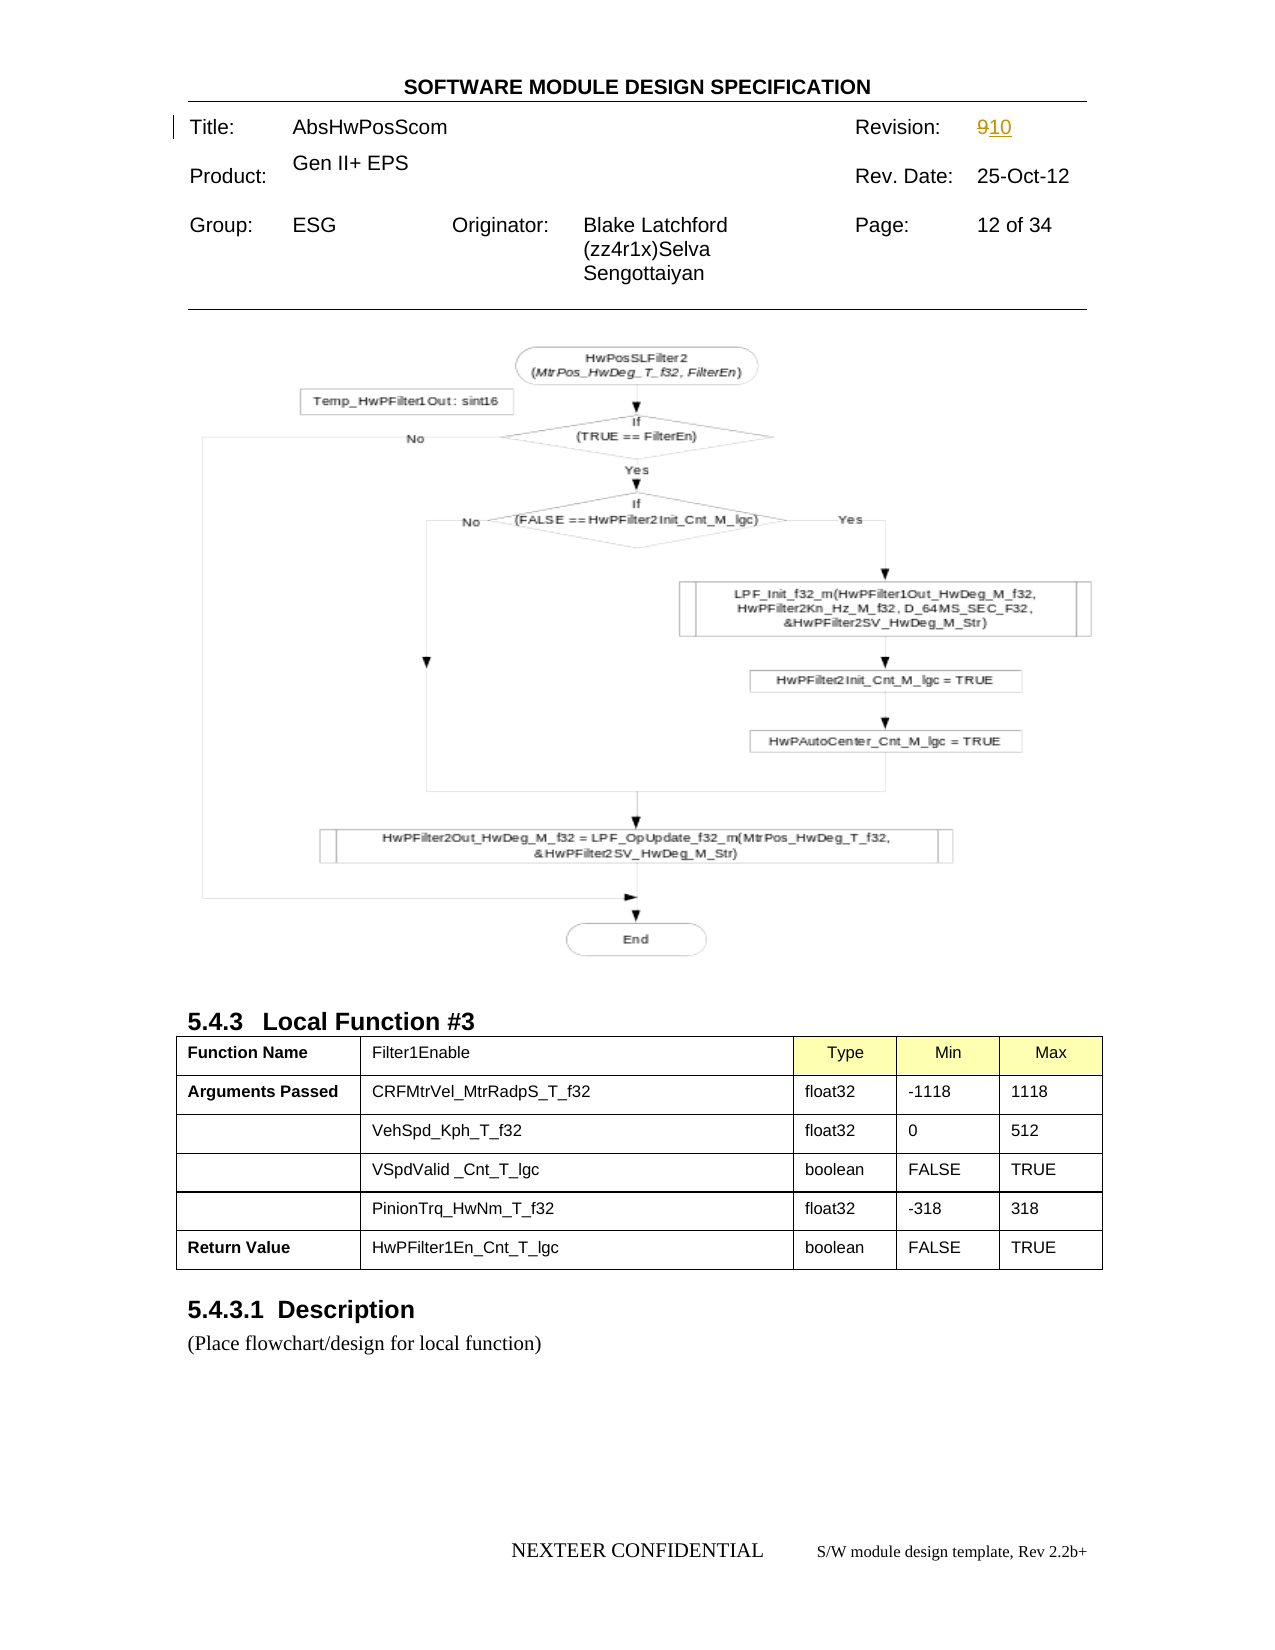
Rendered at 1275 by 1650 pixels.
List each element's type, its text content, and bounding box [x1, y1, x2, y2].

table_cell 0 [897, 1115, 999, 1152]
subtitle Local Function #3 [187, 1007, 1087, 1036]
table_cell FALSE [897, 1154, 999, 1191]
table_cell float32 [794, 1193, 896, 1230]
table_cell 1118 [1000, 1076, 1102, 1113]
table_header Type [794, 1037, 896, 1074]
table_cell TRUE [1000, 1231, 1102, 1269]
table_cell 318 [1000, 1193, 1102, 1230]
table_header Filter1Enable [361, 1037, 793, 1074]
table_cell float32 [794, 1115, 896, 1152]
table_cell PinionTrq_HwNm_T_f32 [361, 1193, 793, 1230]
table_cell VSpdValid _Cnt_T_lgc [361, 1154, 793, 1191]
subtitle Description [187, 1295, 1087, 1324]
table_cell Return Value [177, 1231, 360, 1269]
table_cell HwPFilter1En_Cnt_T_lgc [361, 1231, 793, 1269]
table_cell FALSE [897, 1231, 999, 1269]
table_header Max [1000, 1037, 1102, 1074]
table_cell float32 [794, 1076, 896, 1113]
table_cell Arguments Passed [177, 1076, 360, 1113]
table_cell boolean [794, 1231, 896, 1269]
table_cell TRUE [1000, 1154, 1102, 1191]
table_cell 512 [1000, 1115, 1102, 1152]
table_cell boolean [794, 1154, 896, 1191]
table_header Min [897, 1037, 999, 1074]
table_header Function Name [177, 1037, 360, 1074]
table_cell VehSpd_Kph_T_f32 [361, 1115, 793, 1152]
table_cell [177, 1193, 360, 1230]
table_cell -1118 [897, 1076, 999, 1113]
table_cell -318 [897, 1193, 999, 1230]
table_cell CRFMtrVel_MtrRadpS_T_f32 [361, 1076, 793, 1113]
text (Place flowchart/design for local function) [187, 1330, 1087, 1354]
table_cell [177, 1154, 360, 1191]
table_cell [177, 1115, 360, 1152]
